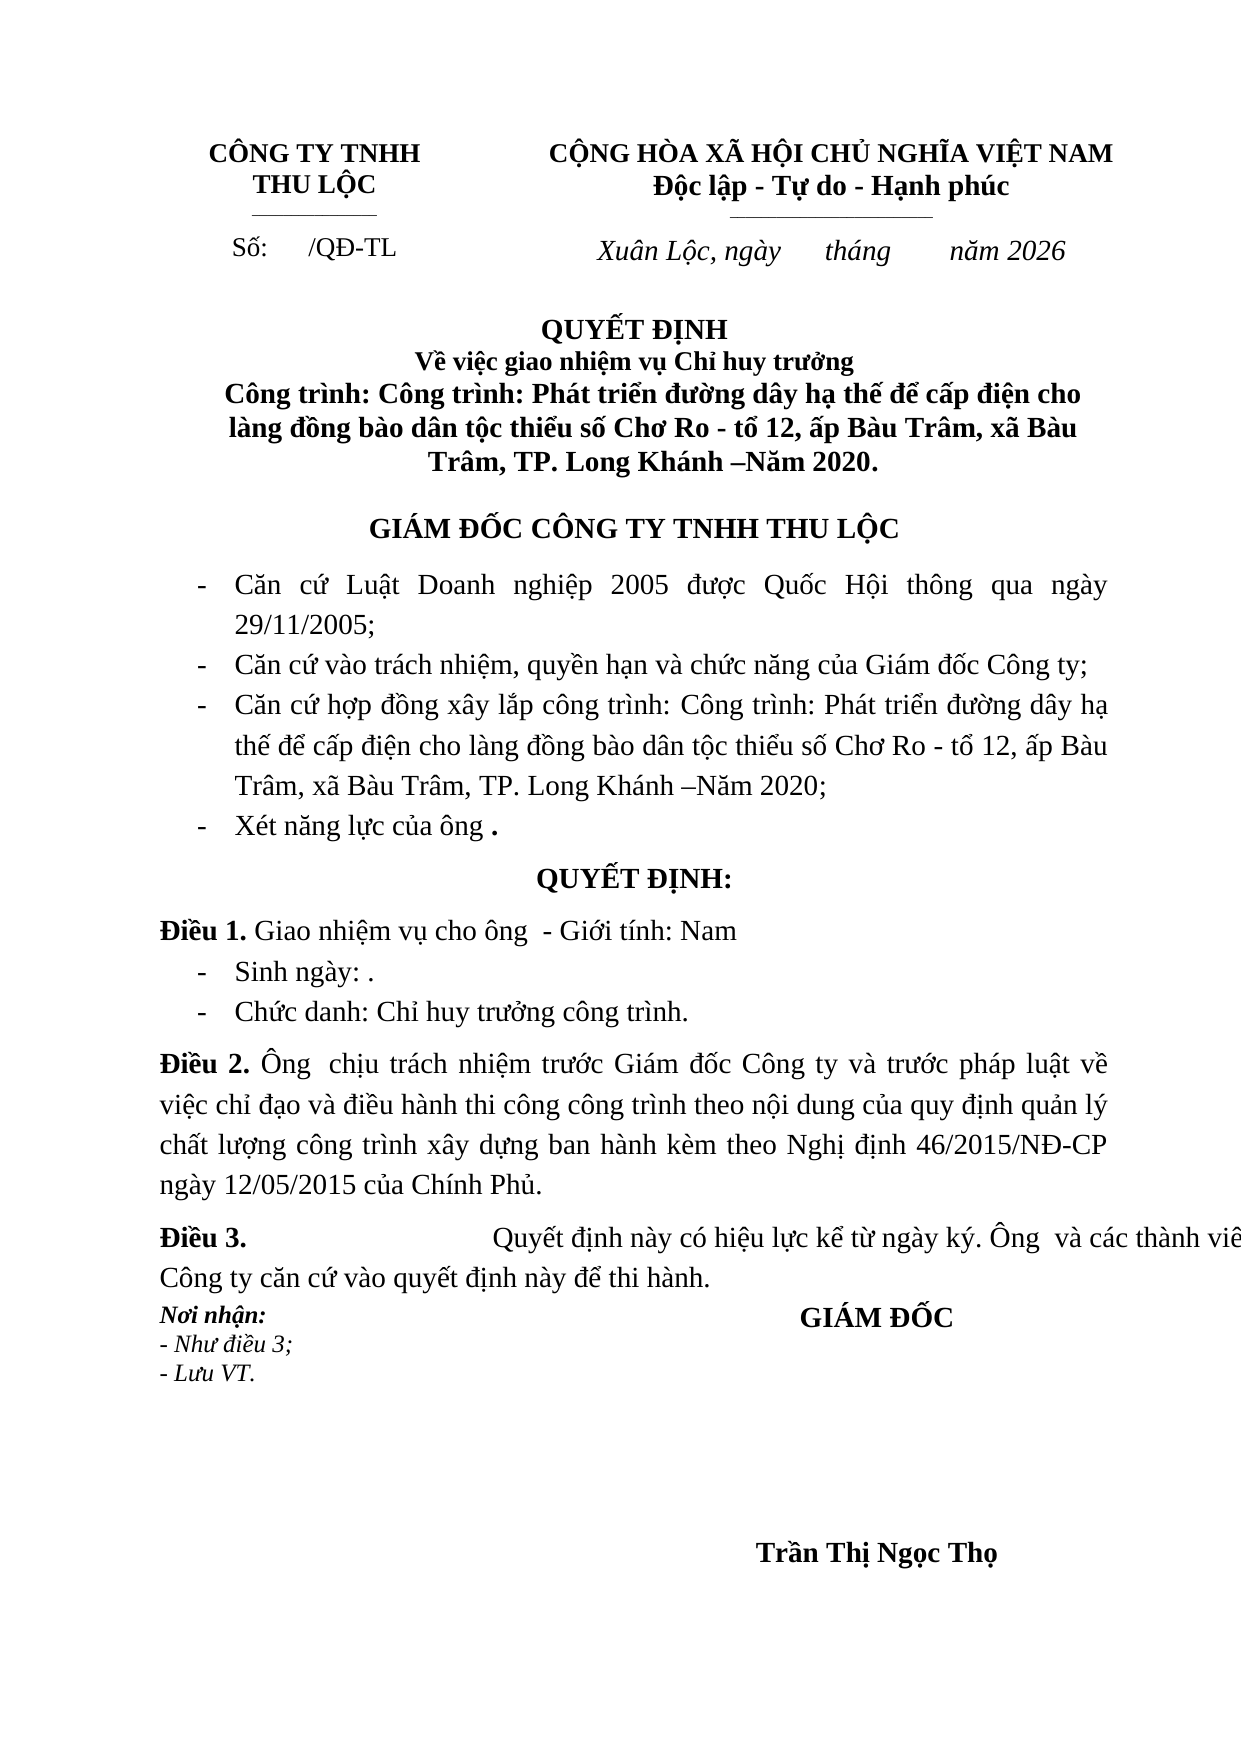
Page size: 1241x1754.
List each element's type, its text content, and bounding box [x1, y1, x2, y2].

list Căn cứ hợp đồng xây lắp công trình: Công trình: Phát triển đường dây hạ thế để cấp điện cho làng đồng bào dân tộc thiểu số Chơ Ro - tổ 12, ấp Bàu Trâm, xã Bàu Trâm, TP. Long Khánh –Năm 2020; [197, 687, 1109, 801]
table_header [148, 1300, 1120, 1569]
list Chức danh: Chỉ huy trưởng công trình. [197, 994, 1109, 1027]
list Sinh ngày: . [197, 954, 1109, 987]
subtitle Về việc giao nhiệm vụ Chỉ huy trưởng [159, 346, 1109, 377]
text Điều 3. Quyết định này có hiệu lực kể từ ngày ký. Ông và các thành viên trong Công ty căn cứ vào quyết định này để thi hành. [159, 1220, 1109, 1294]
list Căn cứ vào trách nhiệm, quyền hạn và chức năng của Giám đốc Công ty; [197, 647, 1109, 681]
text QUYẾT ĐỊNH: [159, 861, 1109, 894]
text GIÁM ĐỐC CÔNG TY TNHH THU LỘC [159, 511, 1109, 544]
list Căn cứ Luật Doanh nghiệp 2005 được Quốc Hội thông qua ngày 29/11/2005; [197, 567, 1109, 641]
text Điều 2. Ông chịu trách nhiệm trước Giám đốc Công ty và trước pháp luật về việc chỉ đạo và điều hành thi công công trình theo nội dung của quy định quản lý chất lượng công trình xây dựng ban hành kèm theo Nghị định 46/2015/NĐ-CP ngày 12/05/2015 của Chính Phủ. [159, 1047, 1109, 1201]
list Xét năng lực của ông . [197, 808, 1109, 842]
text Điều 1. Giao nhiệm vụ cho ông - Giới tính: Nam [159, 913, 1109, 947]
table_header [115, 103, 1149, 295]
text QUYẾT ĐỊNH [159, 312, 1109, 346]
text Công trình: Công trình: Phát triển đường dây hạ thế để cấp điện cho làng đồng bào dân tộc thiểu số Chơ Ro - tổ 12, ấp Bàu Trâm, xã Bàu Trâm, TP. Long Khánh –Năm 2020. [197, 377, 1109, 477]
